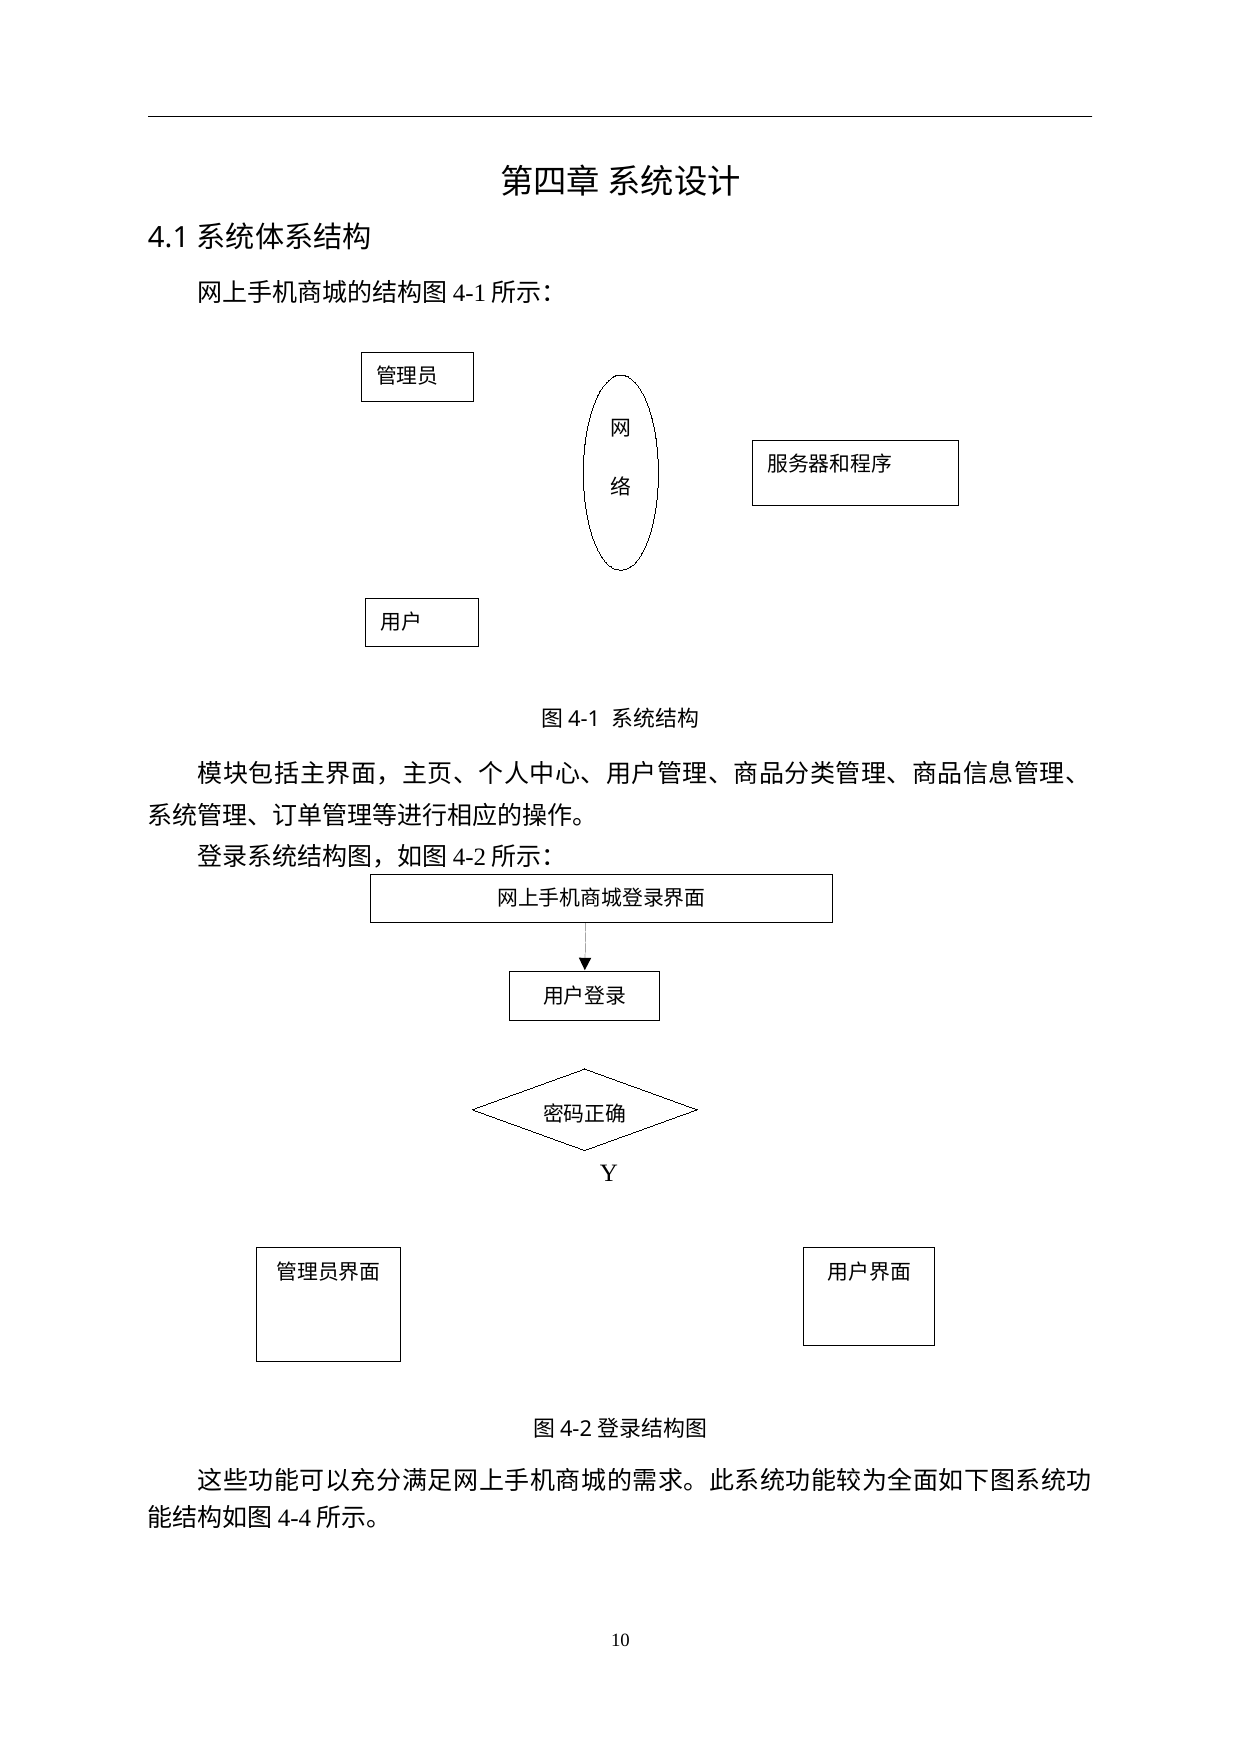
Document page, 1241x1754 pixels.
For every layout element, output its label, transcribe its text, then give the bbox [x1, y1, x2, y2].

text 这些功能可以充分满足网上手机商城的需求。此系统功能较为全面如下图系统功能结构如图4-4所示。 [148, 1459, 1092, 1534]
text 模块包括主界面，主页、个人中心、用户管理、商品分类管理、商品信息管理、系统管理、订单管理等进行相应的操作。 [148, 749, 1092, 832]
text 登录系统结构图，如图4-2所示： [148, 832, 1092, 874]
text 网上手机商城的结构图4-1所示： [148, 268, 1092, 310]
text 图4-1 系统结构 [148, 701, 1092, 732]
subtitle 4.1 系统体系结构 [148, 214, 1092, 256]
subtitle 第四章 系统设计 [148, 160, 1092, 202]
text 图4-2 登录结构图 [148, 1411, 1092, 1443]
